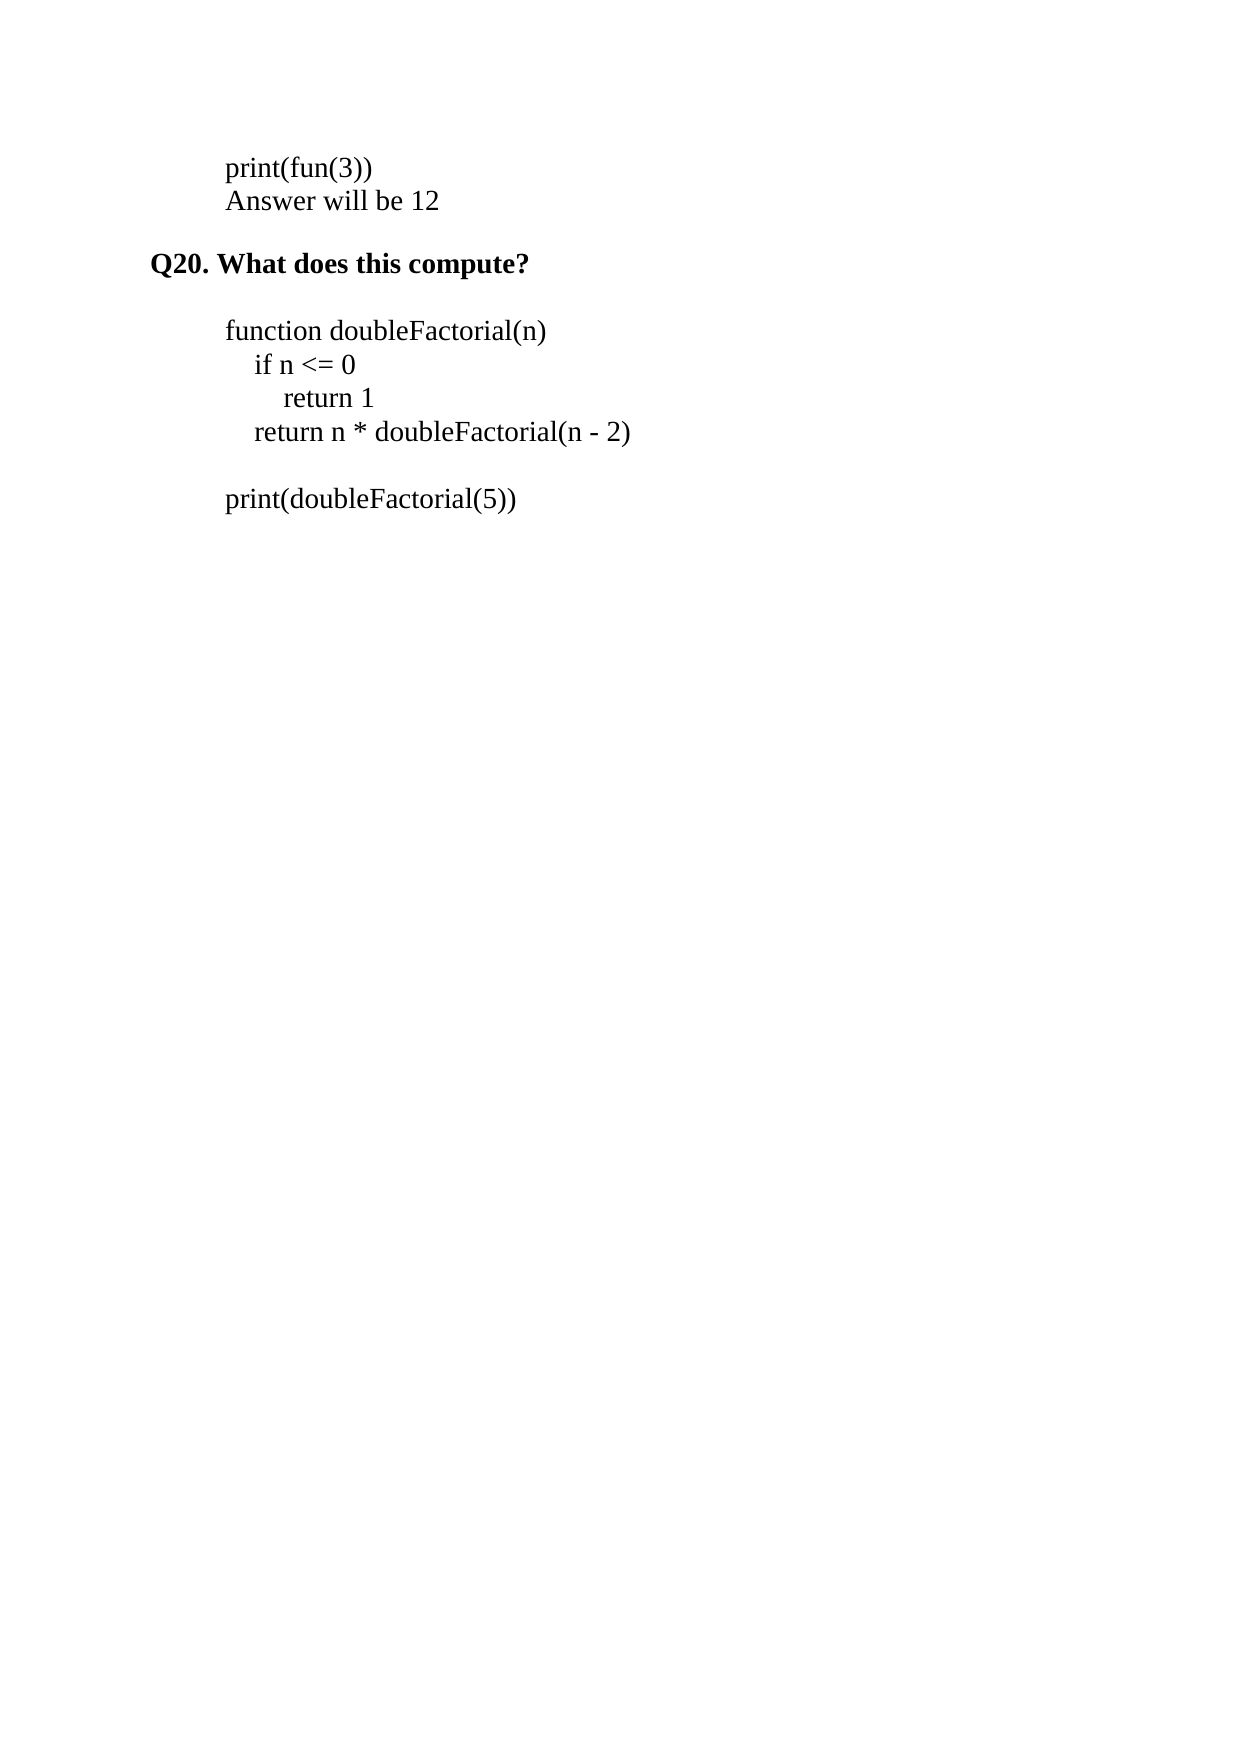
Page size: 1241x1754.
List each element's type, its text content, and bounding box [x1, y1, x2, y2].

text function doubleFactorial(n) [225, 313, 1090, 347]
text return 1 [225, 380, 1090, 414]
text return n * doubleFactorial(n - 2) [225, 414, 1090, 447]
text Answer will be 12 [225, 183, 1090, 217]
text if n <= 0 [225, 347, 1090, 380]
text Q20. What does this compute? [150, 246, 1090, 280]
text print(doubleFactorial(5)) [225, 481, 1090, 514]
text print(fun(3)) [225, 150, 1090, 183]
